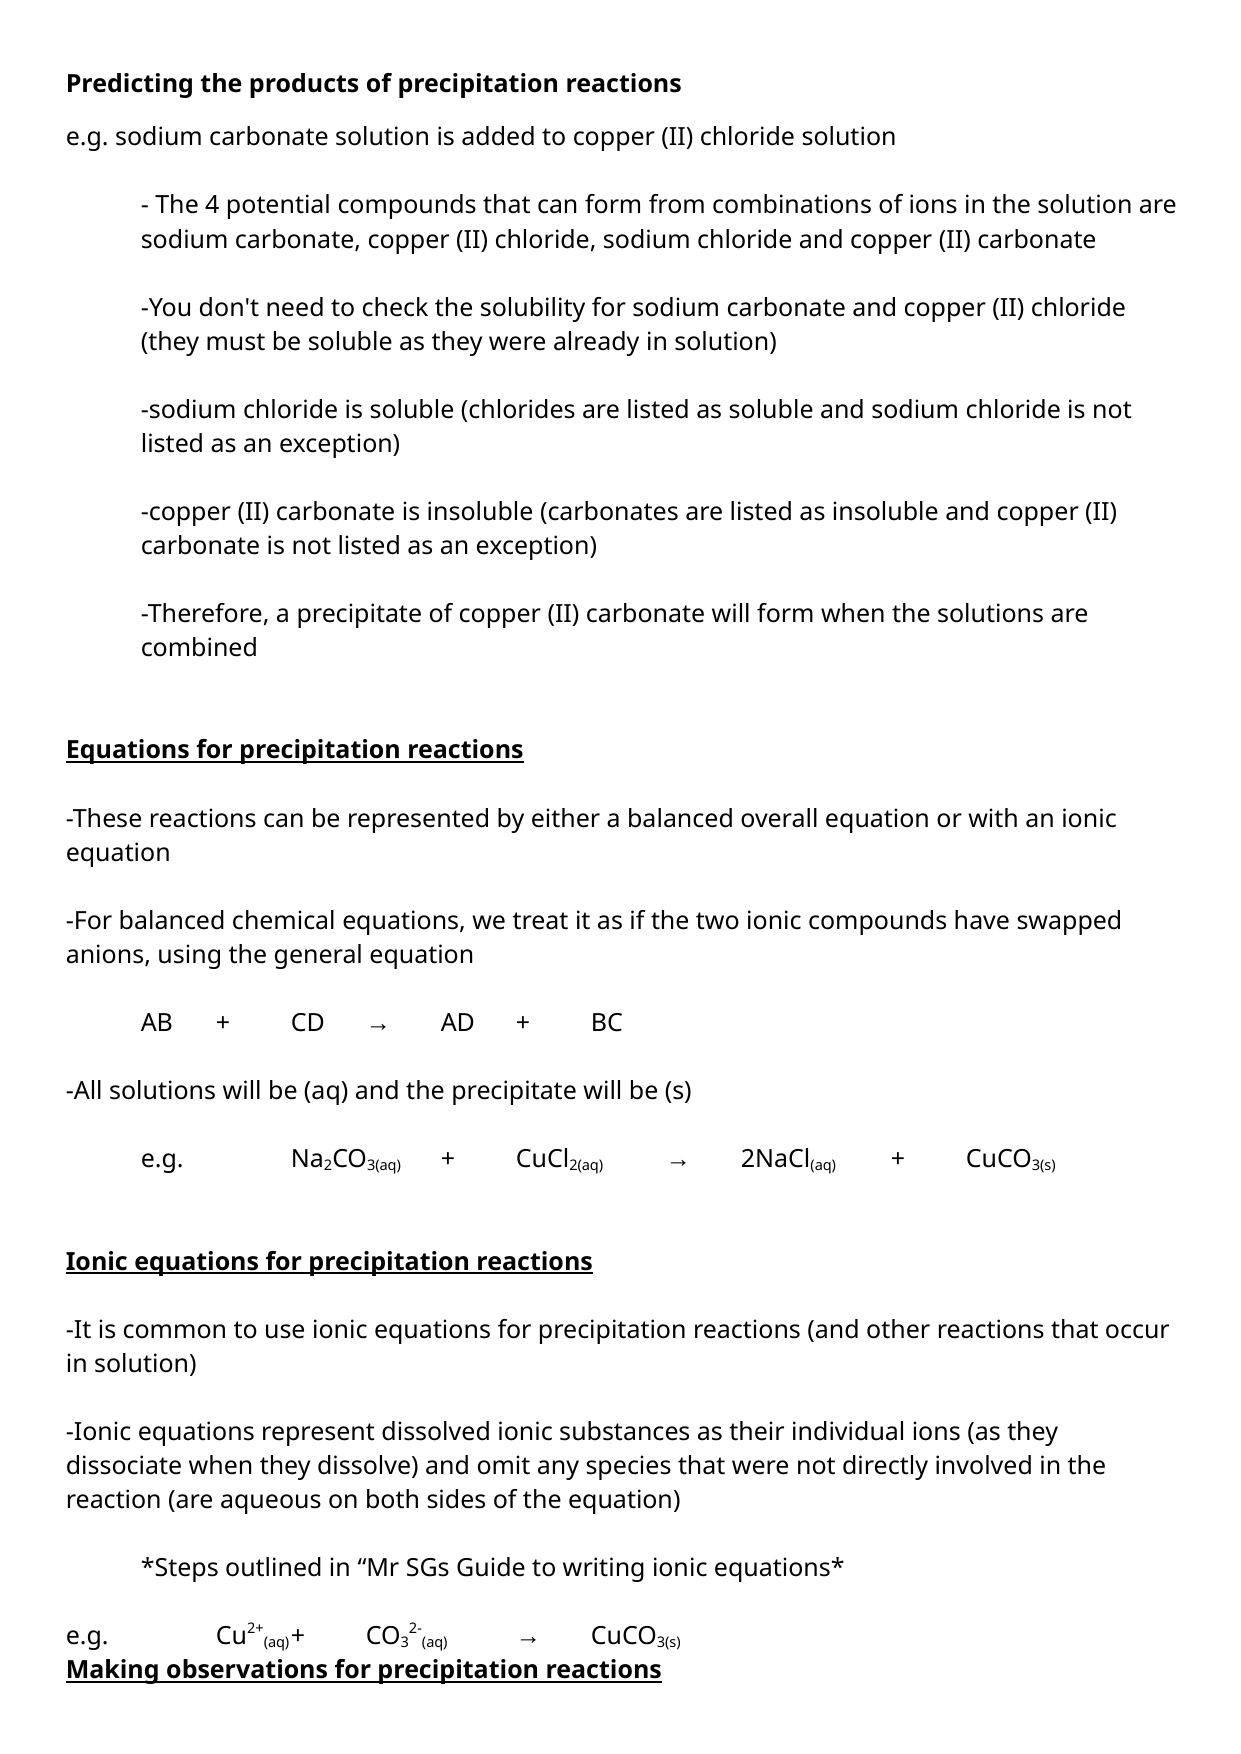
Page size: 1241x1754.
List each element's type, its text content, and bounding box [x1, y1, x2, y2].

text sodium carbonate, copper (II) chloride, sodium chloride and copper (II) carbonate [66, 221, 1181, 255]
text e.g. Cu2+(aq) + CO32-(aq) → CuCO3(s) [66, 1618, 1181, 1652]
text Ionic equations for precipitation reactions [66, 1243, 1181, 1277]
text *Steps outlined in “Mr SGs Guide to writing ionic equations* [66, 1550, 1181, 1584]
text -All solutions will be (aq) and the precipitate will be (s) [66, 1073, 1181, 1107]
text Equations for precipitation reactions [66, 732, 1181, 766]
text -For balanced chemical equations, we treat it as if the two ionic compounds have swapped anions, using the general equation [66, 902, 1181, 971]
text -Ionic equations represent dissolved ionic substances as their individual ions (as they dissociate when they dissolve) and omit any species that were not directly involved in the reaction (are aqueous on both sides of the equation) [66, 1413, 1181, 1516]
text - The 4 potential compounds that can form from combinations of ions in the solution are [66, 187, 1181, 221]
text AB + CD → AD + BC [66, 1005, 1181, 1039]
text -copper (II) carbonate is insoluble (carbonates are listed as insoluble and copper (II) carbonate is not listed as an exception) [141, 494, 1181, 562]
text Predicting the products of precipitation reactions [66, 66, 1181, 100]
text e.g. Na2CO3(aq) + CuCl2(aq) → 2NaCl(aq) + CuCO3(s) [66, 1141, 1181, 1175]
text -These reactions can be represented by either a balanced overall equation or with an ionic equation [66, 800, 1181, 868]
text e.g. sodium carbonate solution is added to copper (II) chloride solution [66, 119, 1181, 153]
text -sodium chloride is soluble (chlorides are listed as soluble and sodium chloride is not listed as an exception) [141, 392, 1181, 460]
text -It is common to use ionic equations for precipitation reactions (and other reactions that occur in solution) [66, 1311, 1181, 1379]
text -You don't need to check the solubility for sodium carbonate and copper (II) chloride (they must be soluble as they were already in solution) [141, 289, 1181, 357]
text -Therefore, a precipitate of copper (II) carbonate will form when the solutions are combined [141, 596, 1181, 664]
text Making observations for precipitation reactions [66, 1652, 1181, 1686]
